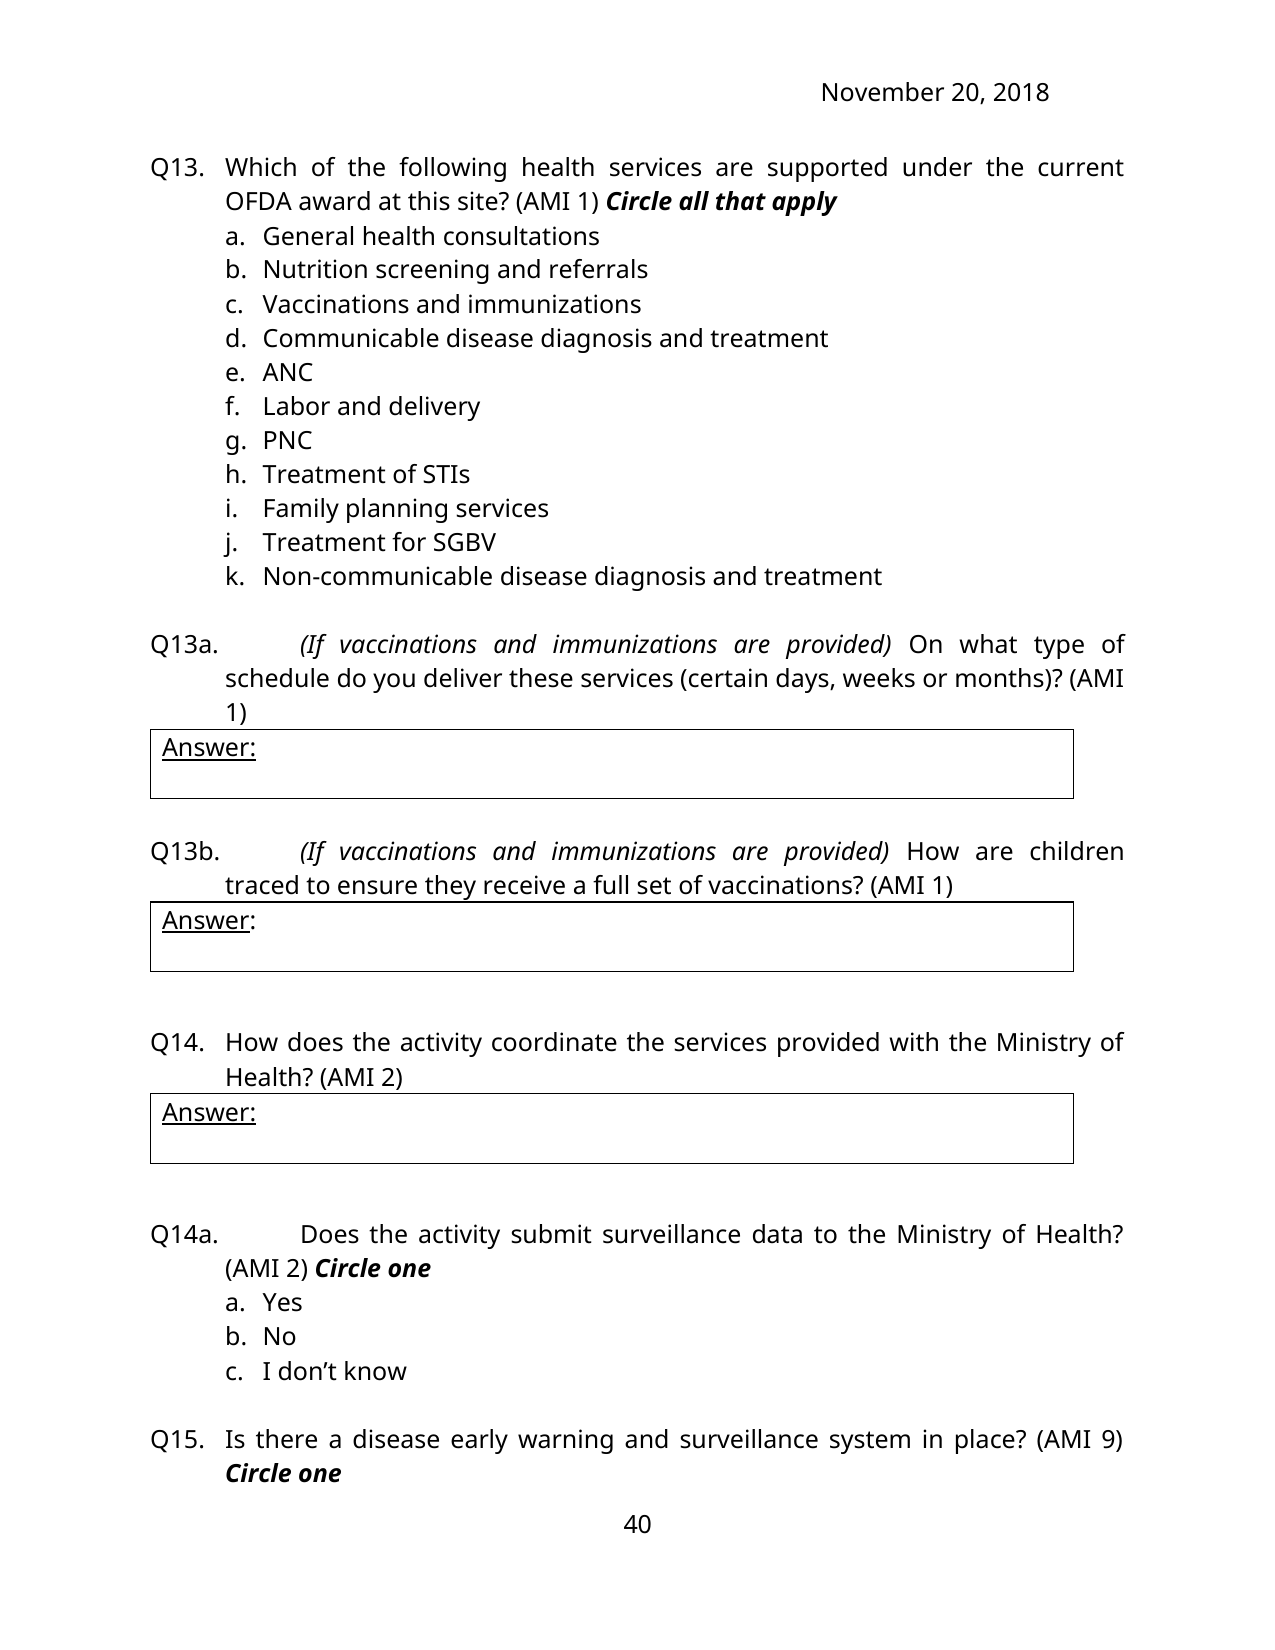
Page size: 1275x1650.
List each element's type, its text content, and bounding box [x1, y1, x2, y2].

table_header Answer: [151, 730, 1073, 798]
list General health consultations [225, 218, 1125, 252]
text Q13b. (If vaccinations and immunizations are provided) How are children traced to ensure they receive a full set of vaccinations? (AMI 1) [150, 833, 1125, 901]
list Non-communicable disease diagnosis and treatment [225, 559, 1125, 593]
list Yes [225, 1285, 1125, 1319]
table_header Answer: [151, 903, 1073, 971]
list Communicable disease diagnosis and treatment [225, 320, 1125, 354]
table_header Answer: [151, 1094, 1073, 1162]
text Q13. Which of the following health services are supported under the current OFDA award at this site? (AMI 1) Circle all that apply [150, 150, 1125, 218]
list ANC [225, 354, 1125, 388]
list No [225, 1319, 1125, 1353]
list PNC [225, 422, 1125, 457]
text Q13a. (If vaccinations and immunizations are provided) On what type of schedule do you deliver these services (certain days, weeks or months)? (AMI 1) [150, 627, 1125, 729]
list Labor and delivery [225, 388, 1125, 422]
text Q14. How does the activity coordinate the services provided with the Ministry of Health? (AMI 2) [150, 1025, 1125, 1093]
list Treatment for SGBV [225, 525, 1125, 559]
list Nutrition screening and referrals [225, 252, 1125, 286]
list Treatment of STIs [225, 457, 1125, 491]
list I don’t know [225, 1353, 1125, 1387]
list Vaccinations and immunizations [225, 286, 1125, 320]
list Family planning services [225, 491, 1125, 525]
text Q15. Is there a disease early warning and surveillance system in place? (AMI 9) Circle one [150, 1421, 1125, 1489]
text Q14a. Does the activity submit surveillance data to the Ministry of Health? (AMI 2) Circle one [150, 1217, 1125, 1285]
